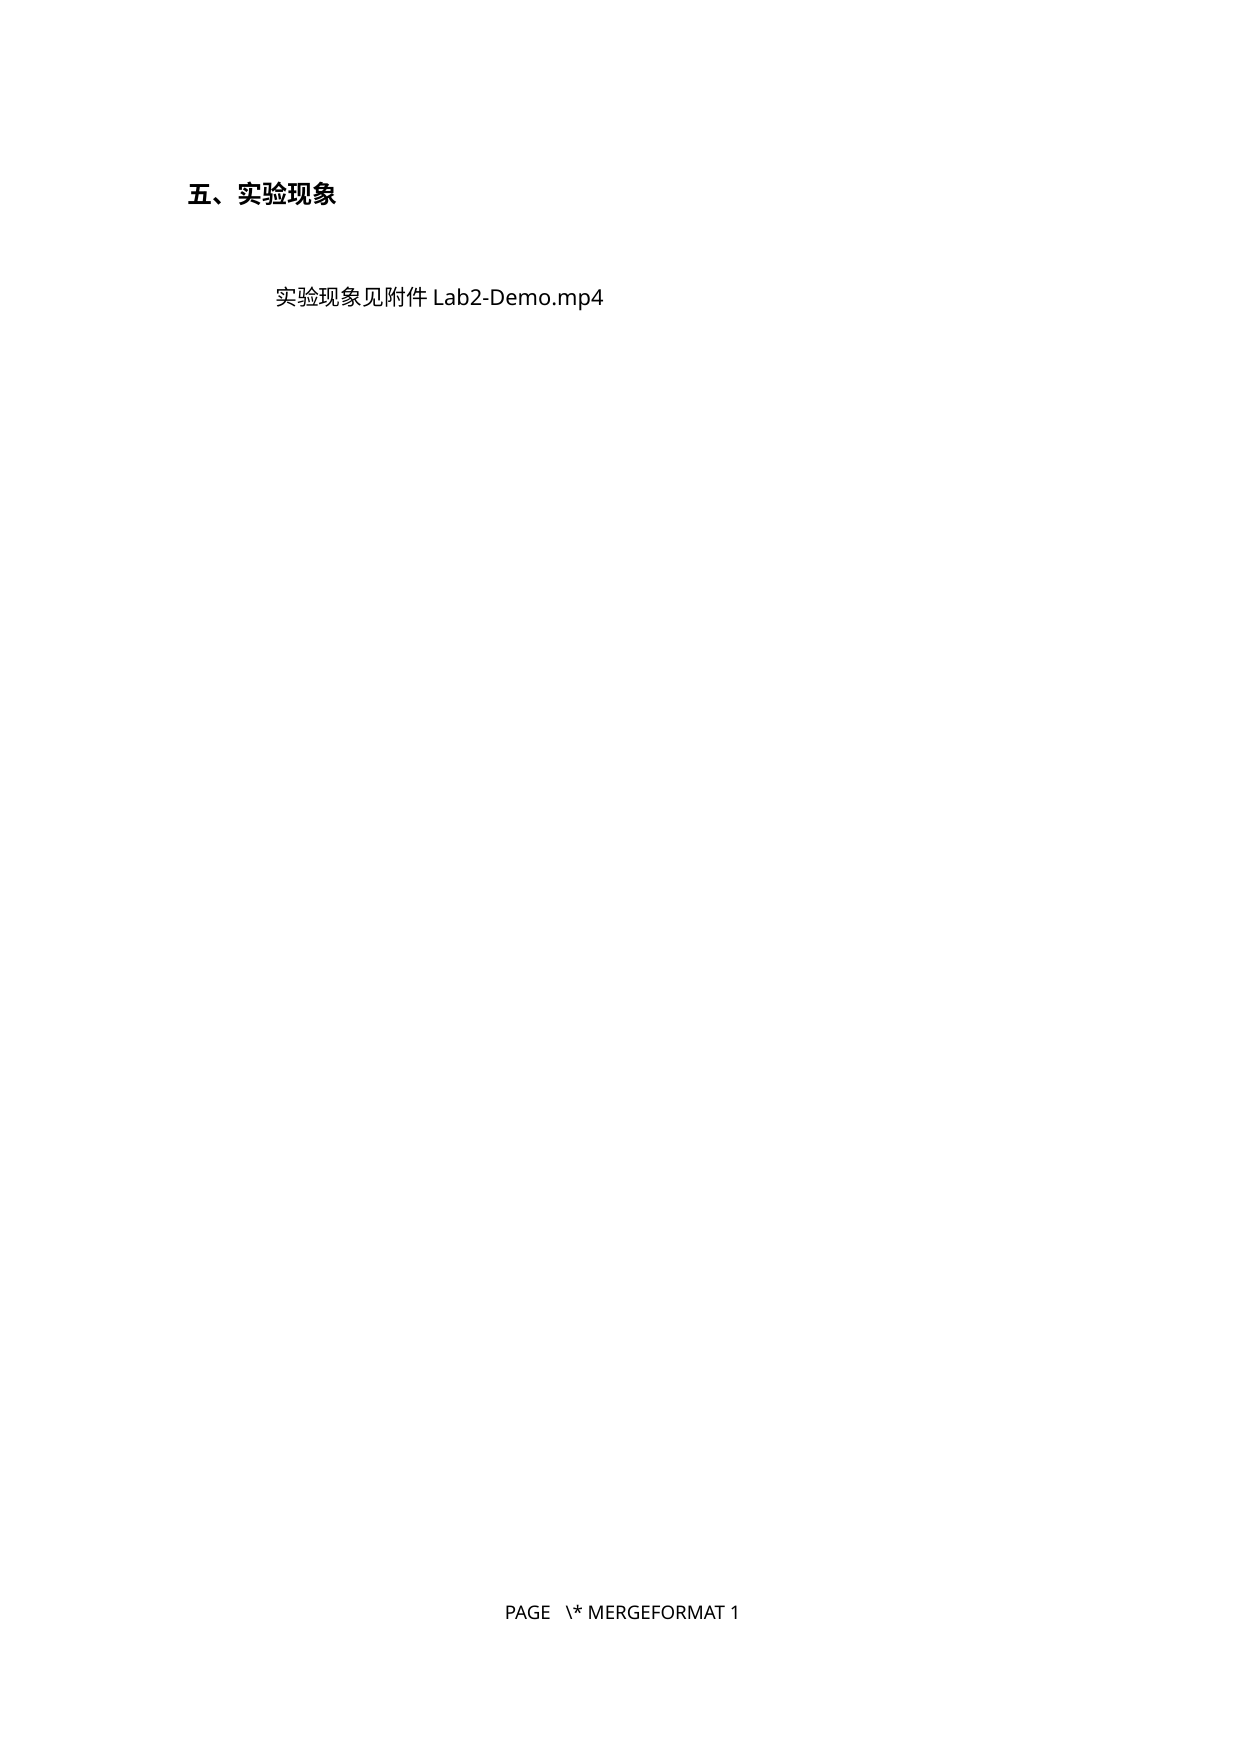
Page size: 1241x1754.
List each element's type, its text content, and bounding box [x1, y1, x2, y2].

text 实验现象见附件Lab2-Demo.mp4 [187, 279, 1053, 312]
text 五、实验现象 [187, 160, 1053, 225]
